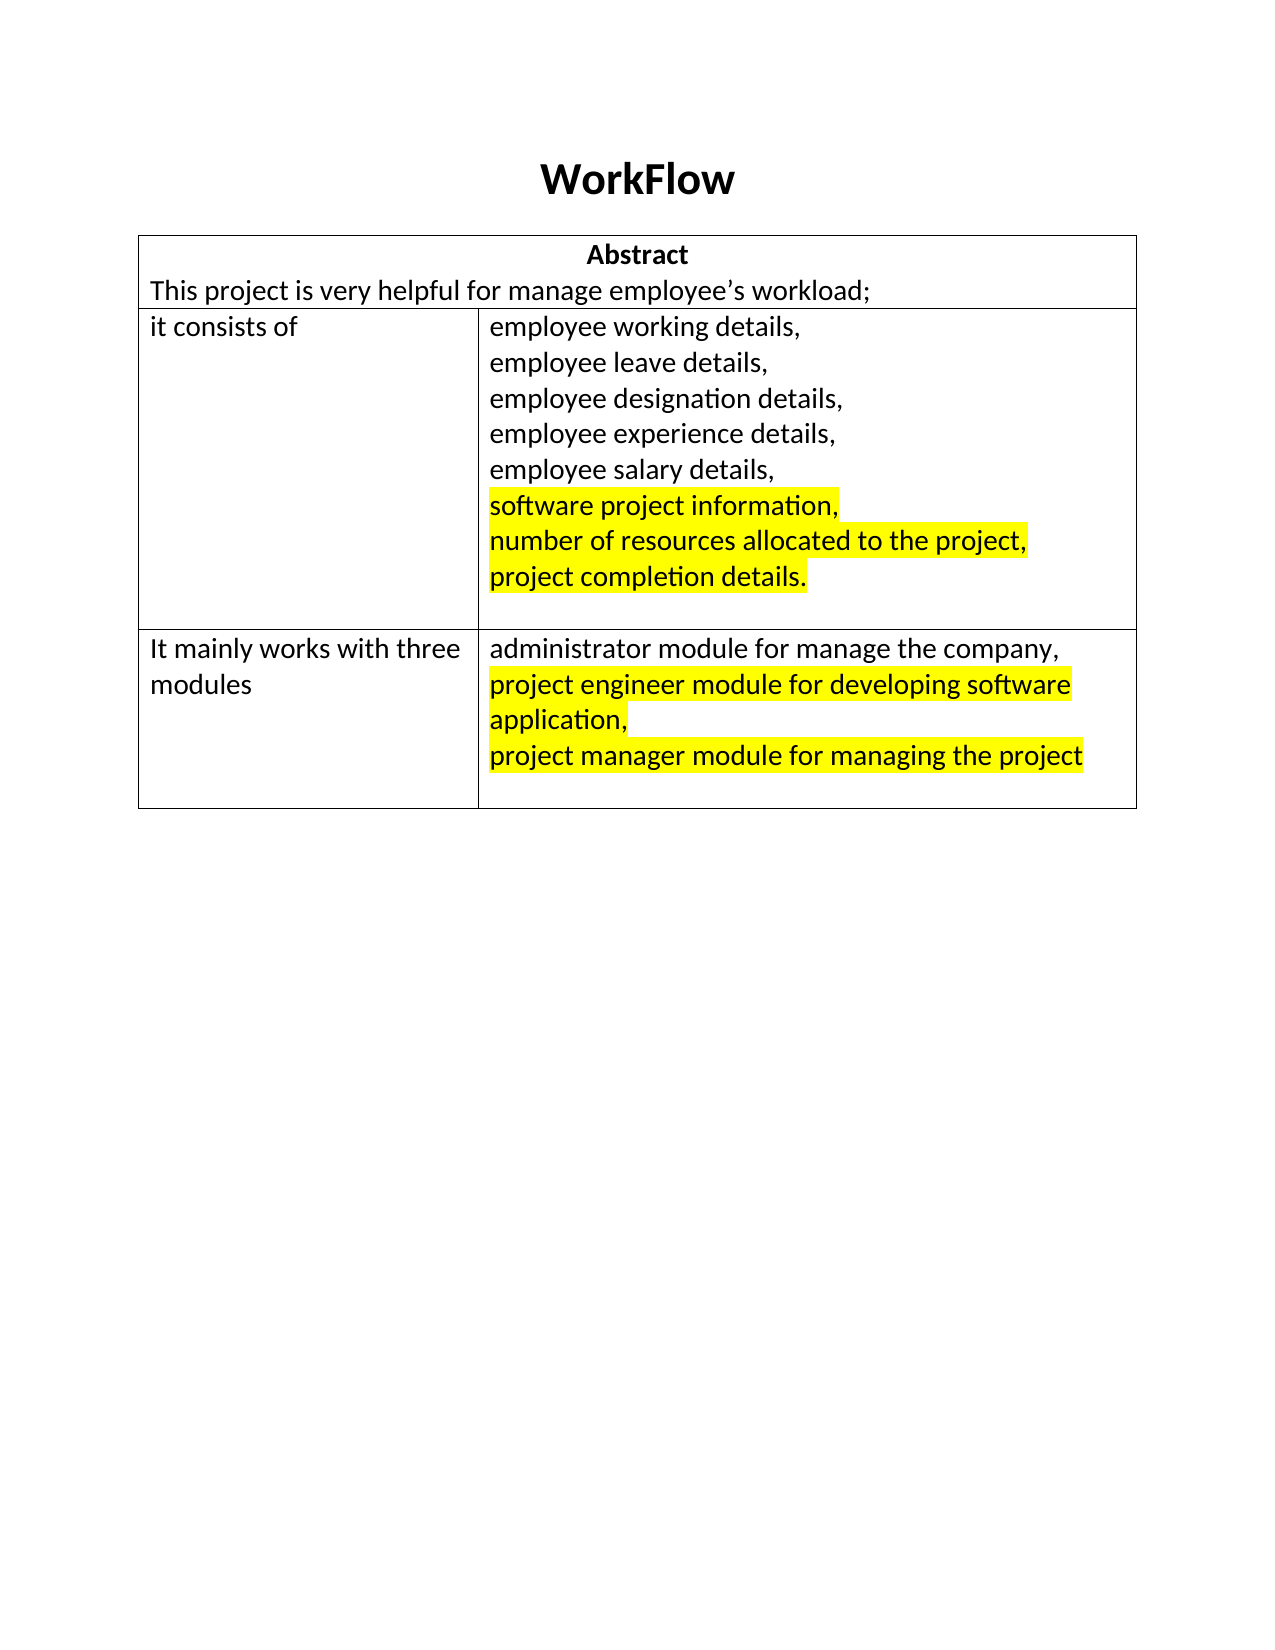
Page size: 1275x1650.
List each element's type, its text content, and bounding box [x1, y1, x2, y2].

table_cell administrator module for manage the company, project engineer module for developing software application, project manager module for managing the project [479, 630, 1136, 808]
text WorkFlow [150, 150, 1125, 206]
table_cell employee working details, employee leave details, employee designation details, employee experience details, employee salary details, software project information, number of resources allocated to the project, project completion details. [479, 309, 1136, 629]
table_header Abstract This project is very helpful for manage employee’s workload; [139, 236, 1136, 307]
table_cell it consists of [139, 309, 478, 629]
table_cell It mainly works with three modules [139, 630, 478, 808]
